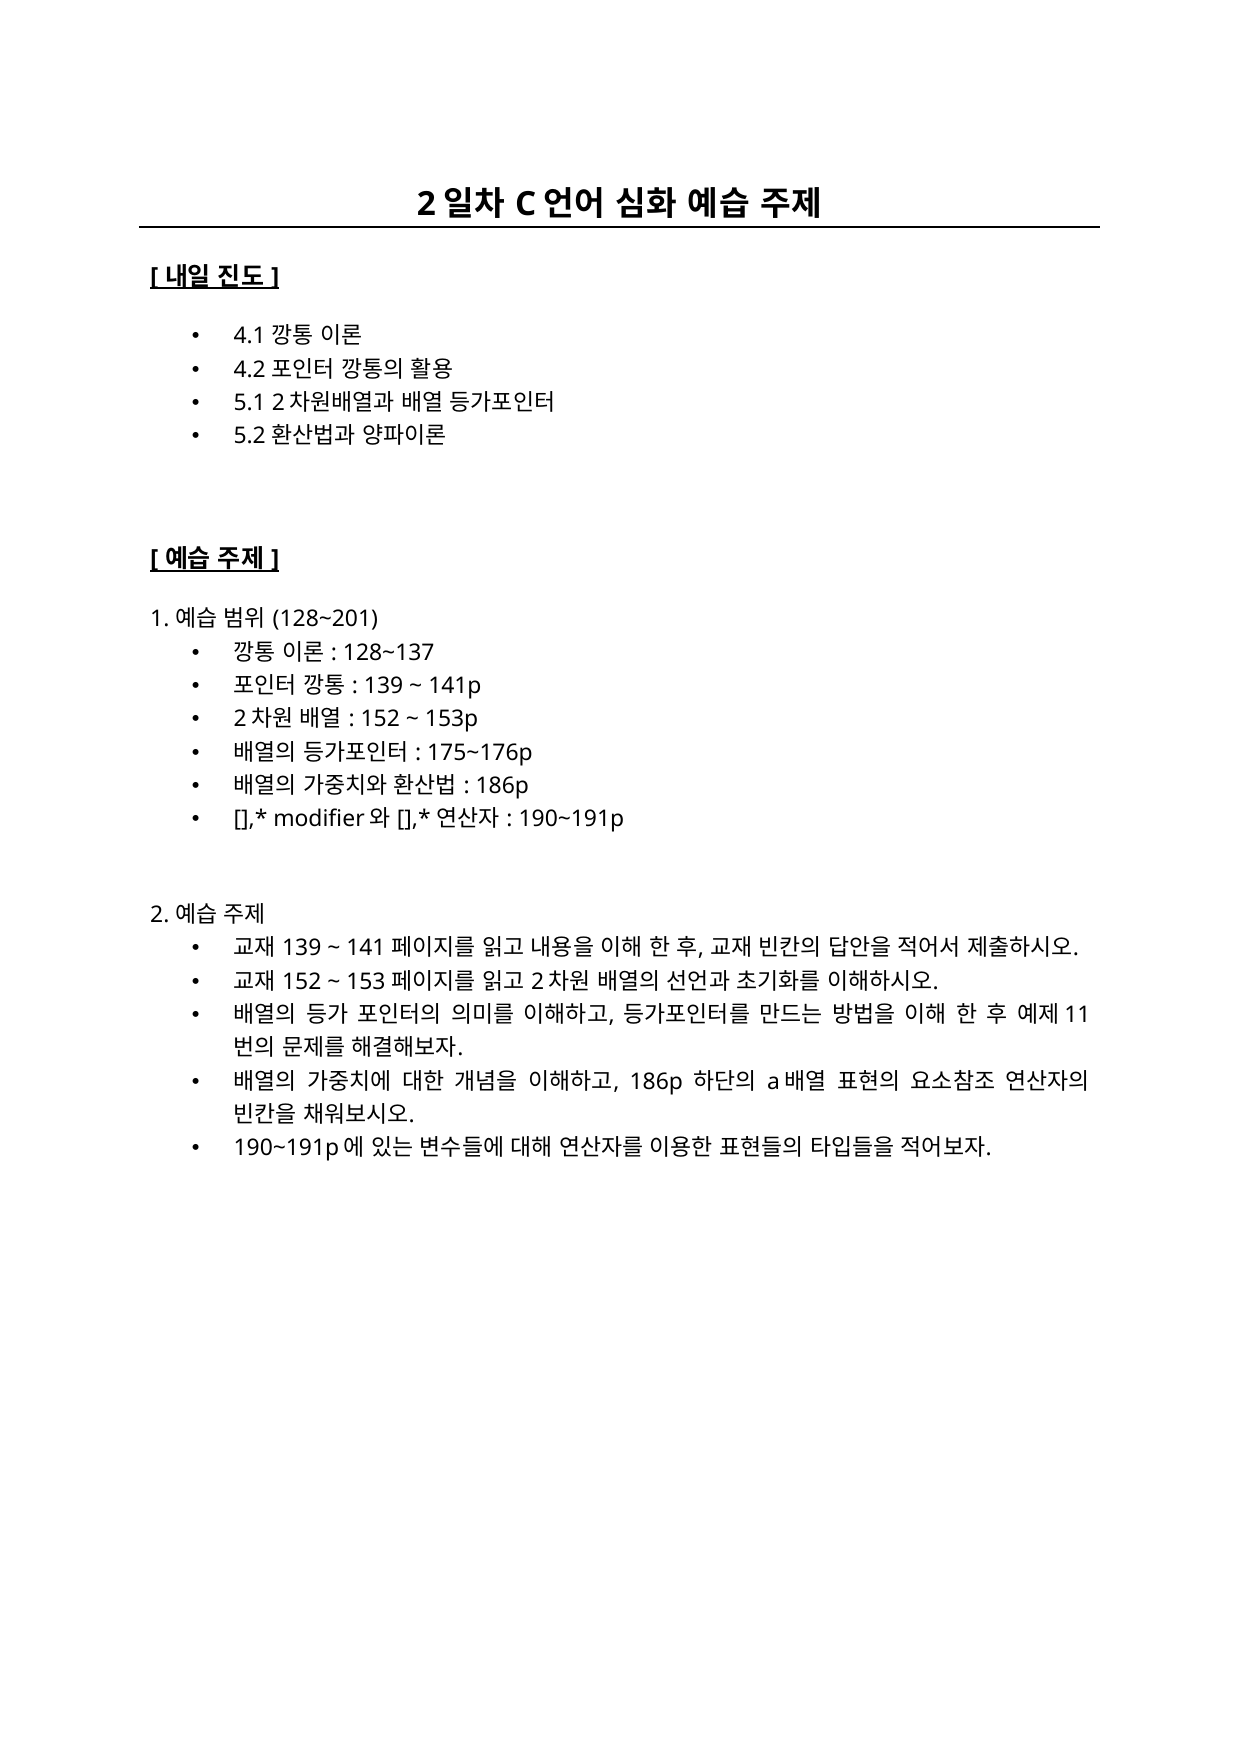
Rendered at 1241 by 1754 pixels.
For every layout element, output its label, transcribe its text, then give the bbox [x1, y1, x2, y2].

list 교재 152 ~ 153 페이지를 읽고 2차원 배열의 선언과 초기화를 이해하시오. [192, 963, 1090, 996]
list 배열의 등가포인터 : 175~176p [192, 733, 1090, 767]
list 5.2 환산법과 양파이론 [192, 417, 1090, 451]
text [ 예습 주제 ] [150, 539, 1090, 575]
list 2차원 배열 : 152 ~ 153p [192, 700, 1090, 733]
list [],* modifier와 [],* 연산자 : 190~191p [192, 800, 1090, 833]
list 배열의 가중치와 환산법 : 186p [192, 767, 1090, 800]
list 4.1 깡통 이론 [192, 317, 1090, 351]
list 포인터 깡통 : 139 ~ 141p [192, 667, 1090, 700]
list 배열의 등가 포인터의 의미를 이해하고, 등가포인터를 만드는 방법을 이해 한 후 예제11번의 문제를 해결해보자. [192, 996, 1090, 1063]
text 2. 예습 주제 [150, 896, 1090, 929]
list 깡통 이론 : 128~137 [192, 633, 1090, 667]
text 1. 예습 범위 (128~201) [150, 600, 1090, 633]
list 교재 139 ~ 141 페이지를 읽고 내용을 이해 한 후, 교재 빈칸의 답안을 적어서 제출하시오. [192, 929, 1090, 963]
table_header 2일차 C언어 심화 예습 주제 [139, 177, 1100, 226]
list 4.2 포인터 깡통의 활용 [192, 351, 1090, 384]
list 5.1 2차원배열과 배열 등가포인터 [192, 384, 1090, 417]
list 190~191p에 있는 변수들에 대해 연산자를 이용한 표현들의 타입들을 적어보자. [192, 1129, 1090, 1163]
text [ 내일 진도 ] [150, 256, 1090, 292]
list 배열의 가중치에 대한 개념을 이해하고, 186p 하단의 a배열 표현의 요소참조 연산자의 빈칸을 채워보시오. [192, 1063, 1090, 1129]
